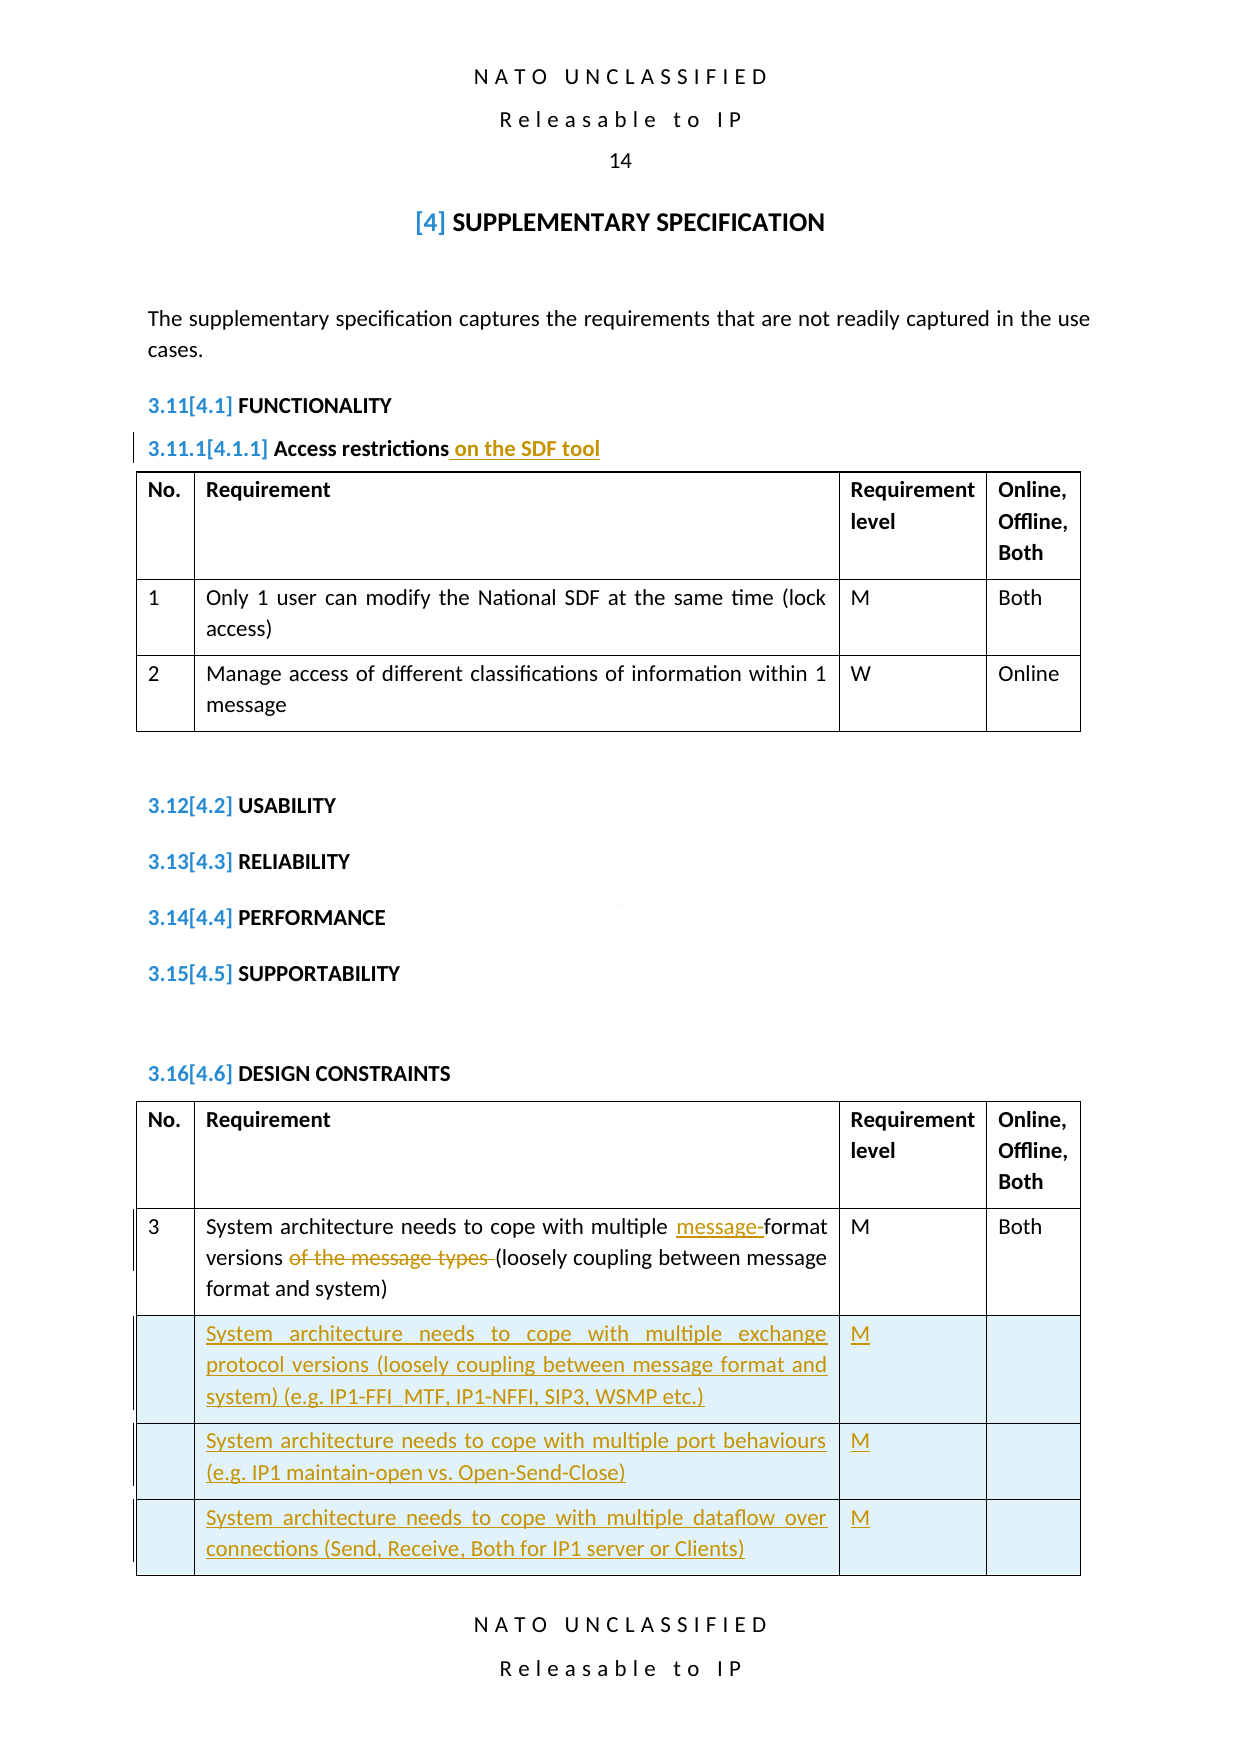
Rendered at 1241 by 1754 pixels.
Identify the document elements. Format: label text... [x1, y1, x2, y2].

subtitle Design Constraints [148, 1057, 1092, 1088]
table_cell Both [987, 1209, 1080, 1315]
subtitle Performance [148, 901, 1092, 932]
table_cell M [840, 1209, 986, 1315]
table_header No. [137, 473, 194, 579]
table_cell Both [987, 580, 1080, 655]
table_cell W [840, 656, 986, 731]
subtitle supportability [148, 957, 1092, 988]
table_cell 1 [137, 580, 194, 655]
text The supplementary specification captures the requirements that are not readily captured in the use cases. [148, 301, 1092, 363]
table_cell Online [987, 656, 1080, 731]
subtitle Reliability [148, 844, 1092, 876]
table_cell Manage access of different classifications of information within 1 message [195, 656, 839, 731]
table_header Online, Offline, Both [987, 473, 1080, 579]
table_cell M [840, 580, 986, 655]
table_header Requirement level [840, 1102, 986, 1208]
table_cell Only 1 user can modify the National SDF at the same time (lock access) [195, 580, 839, 655]
subtitle Functionality [148, 388, 1092, 419]
table_header Requirement level [840, 473, 986, 579]
table_cell System architecture needs to cope with multiple format versions (loosely coupling between message format and system) [195, 1209, 839, 1315]
subtitle Supplementary specification [148, 207, 1092, 238]
table_header Online, Offline, Both [987, 1102, 1080, 1208]
table_cell 2 [137, 656, 194, 731]
table_header No. [137, 1102, 194, 1208]
subtitle Access restrictions [148, 432, 1092, 463]
table_header Requirement [195, 1102, 839, 1208]
subtitle Usability [148, 788, 1092, 819]
table_cell 3 [137, 1209, 194, 1315]
table_header Requirement [195, 473, 839, 579]
